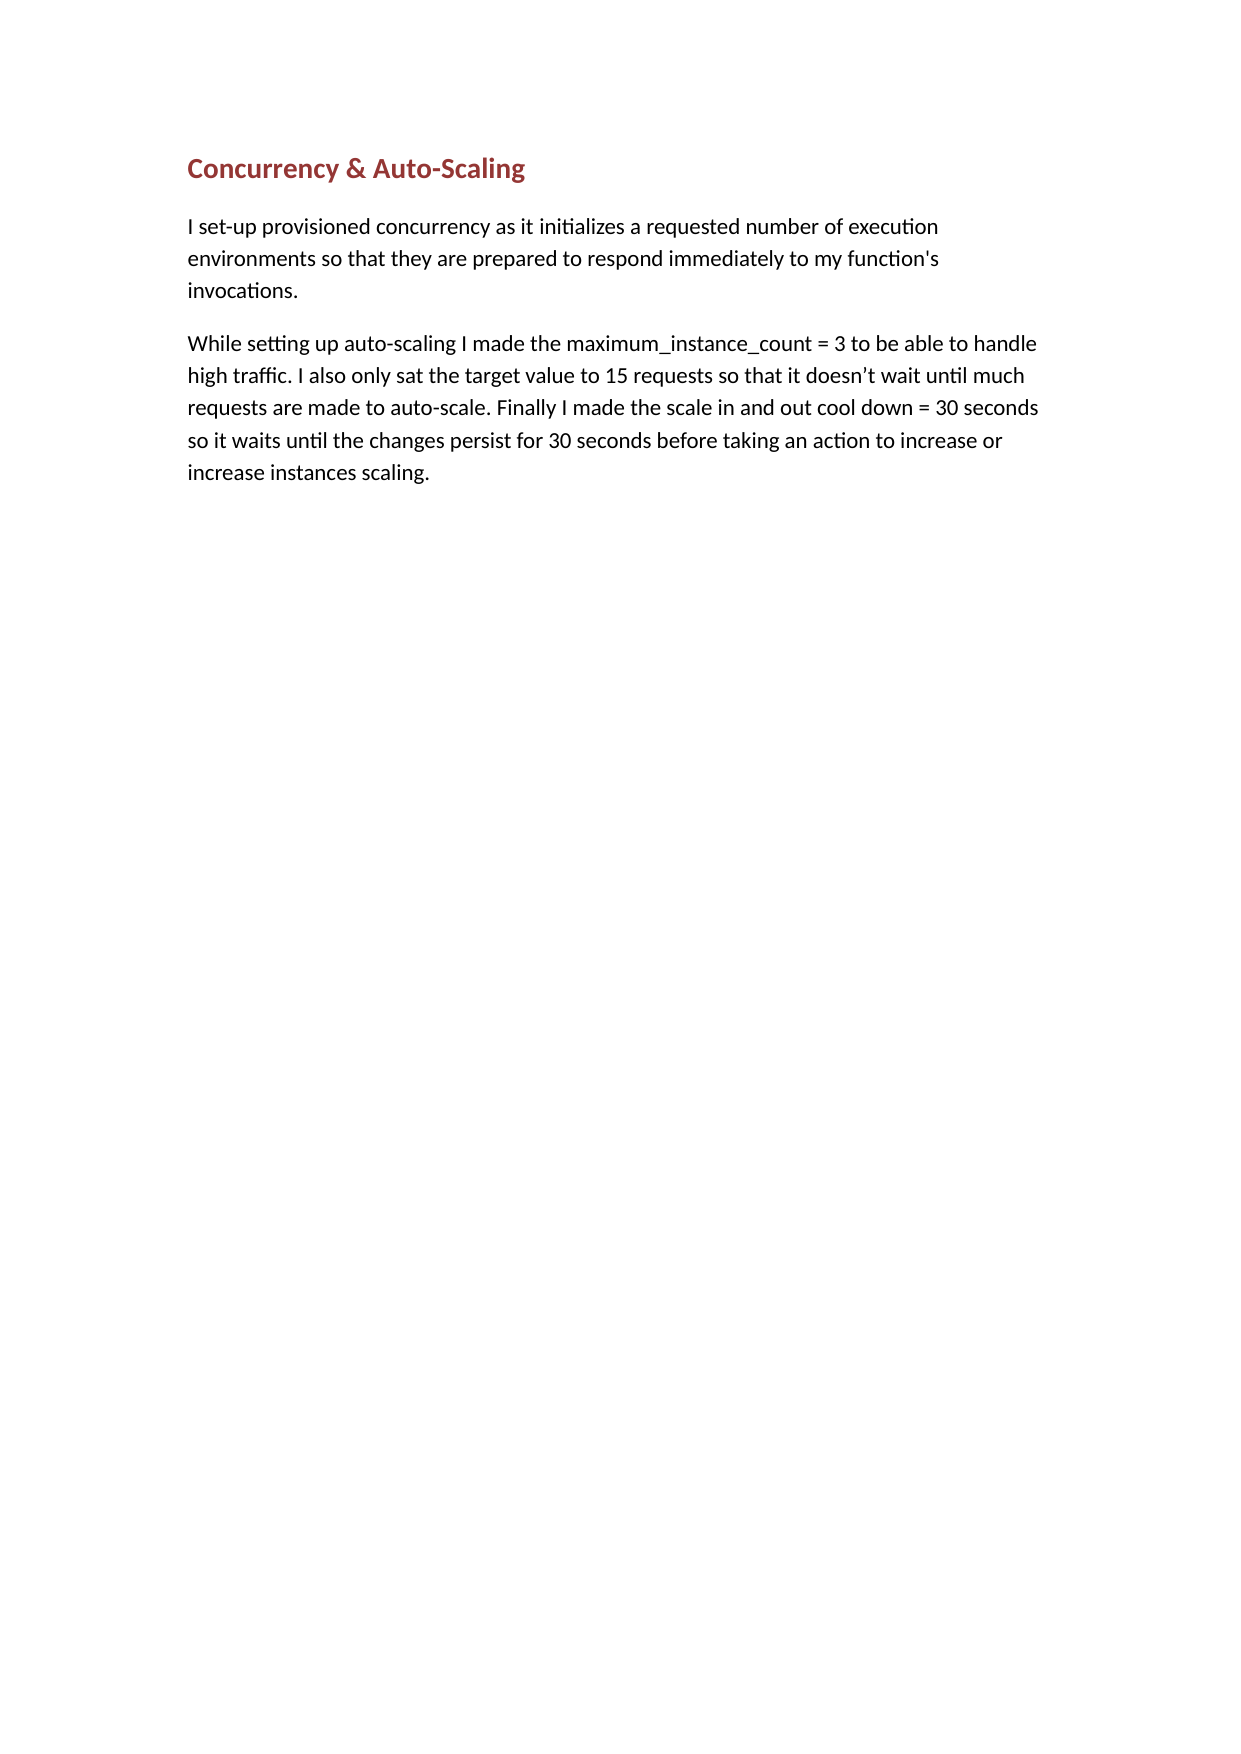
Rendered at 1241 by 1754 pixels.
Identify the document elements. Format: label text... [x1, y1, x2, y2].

text Concurrency & Auto-Scaling [187, 150, 1053, 186]
text While setting up auto-scaling I made the maximum_instance_count = 3 to be able to handle high traffic. I also only sat the target value to 15 requests so that it doesn’t wait until much requests are made to auto-scale. Finally I made the scale in and out cool down = 30 seconds so it waits until the changes persist for 30 seconds before taking an action to increase or increase instances scaling. [187, 329, 1053, 486]
text I set-up provisioned concurrency as it initializes a requested number of execution environments so that they are prepared to respond immediately to my function's invocations. [187, 212, 1053, 304]
